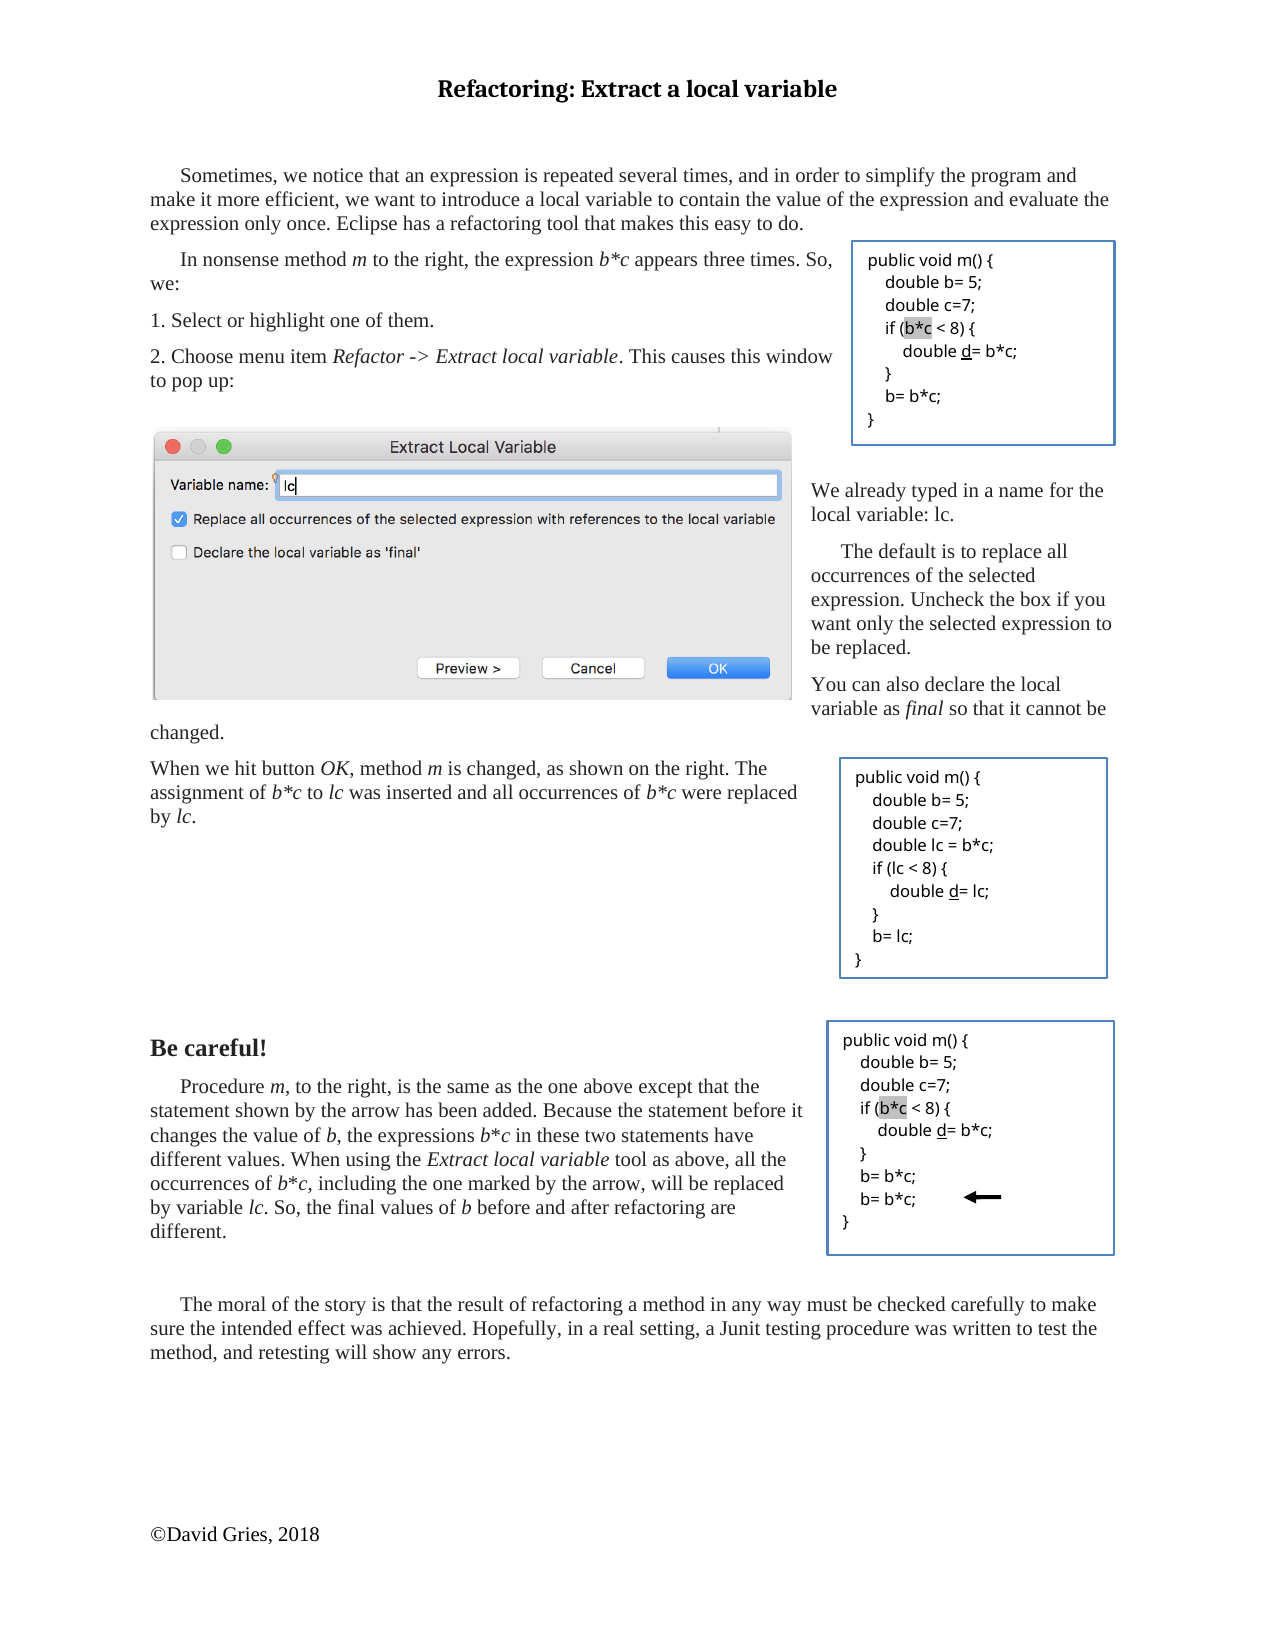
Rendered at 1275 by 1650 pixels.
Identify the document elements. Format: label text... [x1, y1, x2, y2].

text The default is to replace all occurrences of the selected expression. Uncheck the box if you want only the selected expression to be replaced. [792, 539, 1125, 659]
text Sometimes, we notice that an expression is repeated several times, and in order to simplify the program and make it more efficient, we want to introduce a local variable to contain the value of the expression and evaluate the expression only once. Eclipse has a refactoring tool that makes this easy to do. [150, 162, 1125, 235]
text 1. Select or highlight one of them. [150, 308, 851, 332]
text 2. Choose menu item Refactor -> Extract local variable. This causes this window to pop up: [853, 344, 1113, 392]
text The moral of the story is that the result of refactoring a method in any way must be checked carefully to make sure the intended effect was achieved. Hopefully, in a real setting, a Junit testing procedure was written to test the method, and retesting will show any errors. [150, 1292, 1125, 1364]
text Procedure m, to the right, is the same as the one above except that the statement shown by the arrow has been added. Because the statement before it changes the value of b, the expressions b*c in these two statements have different values. When using the Extract local variable tool as above, all the occurrences of b*c, including the one marked by the arrow, will be replaced by variable lc. So, the final values of b before and after refactoring are different. [150, 1074, 826, 1243]
text Be careful! [150, 1033, 826, 1062]
picture [152, 427, 792, 700]
text 2. Choose menu item Refactor -> Extract local variable. This causes this window to pop up: [150, 344, 851, 392]
text When we hit button OK, method m is changed, as shown on the right. The assignment of b*c to lc was inserted and all occurrences of b*c were replaced by lc. [150, 756, 1125, 828]
text 1. Select or highlight one of them. [853, 308, 1113, 332]
text Procedure m, to the right, is the same as the one above except that the statement shown by the arrow has been added. Because the statement before it changes the value of b, the expressions b*c in these two statements have different values. When using the Extract local variable tool as above, all the occurrences of b*c, including the one marked by the arrow, will be replaced by variable lc. So, the final values of b before and after refactoring are different. [829, 1074, 1113, 1243]
text Be careful! [829, 1033, 1113, 1062]
text We already typed in a name for the local variable: lc. [150, 405, 1125, 526]
text You can also declare the local variable as final so that it cannot be changed. [150, 672, 1125, 744]
text In nonsense method m to the right, the expression b*c appears three times. So, we: [150, 247, 851, 295]
text In nonsense method m to the right, the expression b*c appears three times. So, we: [853, 247, 1113, 295]
